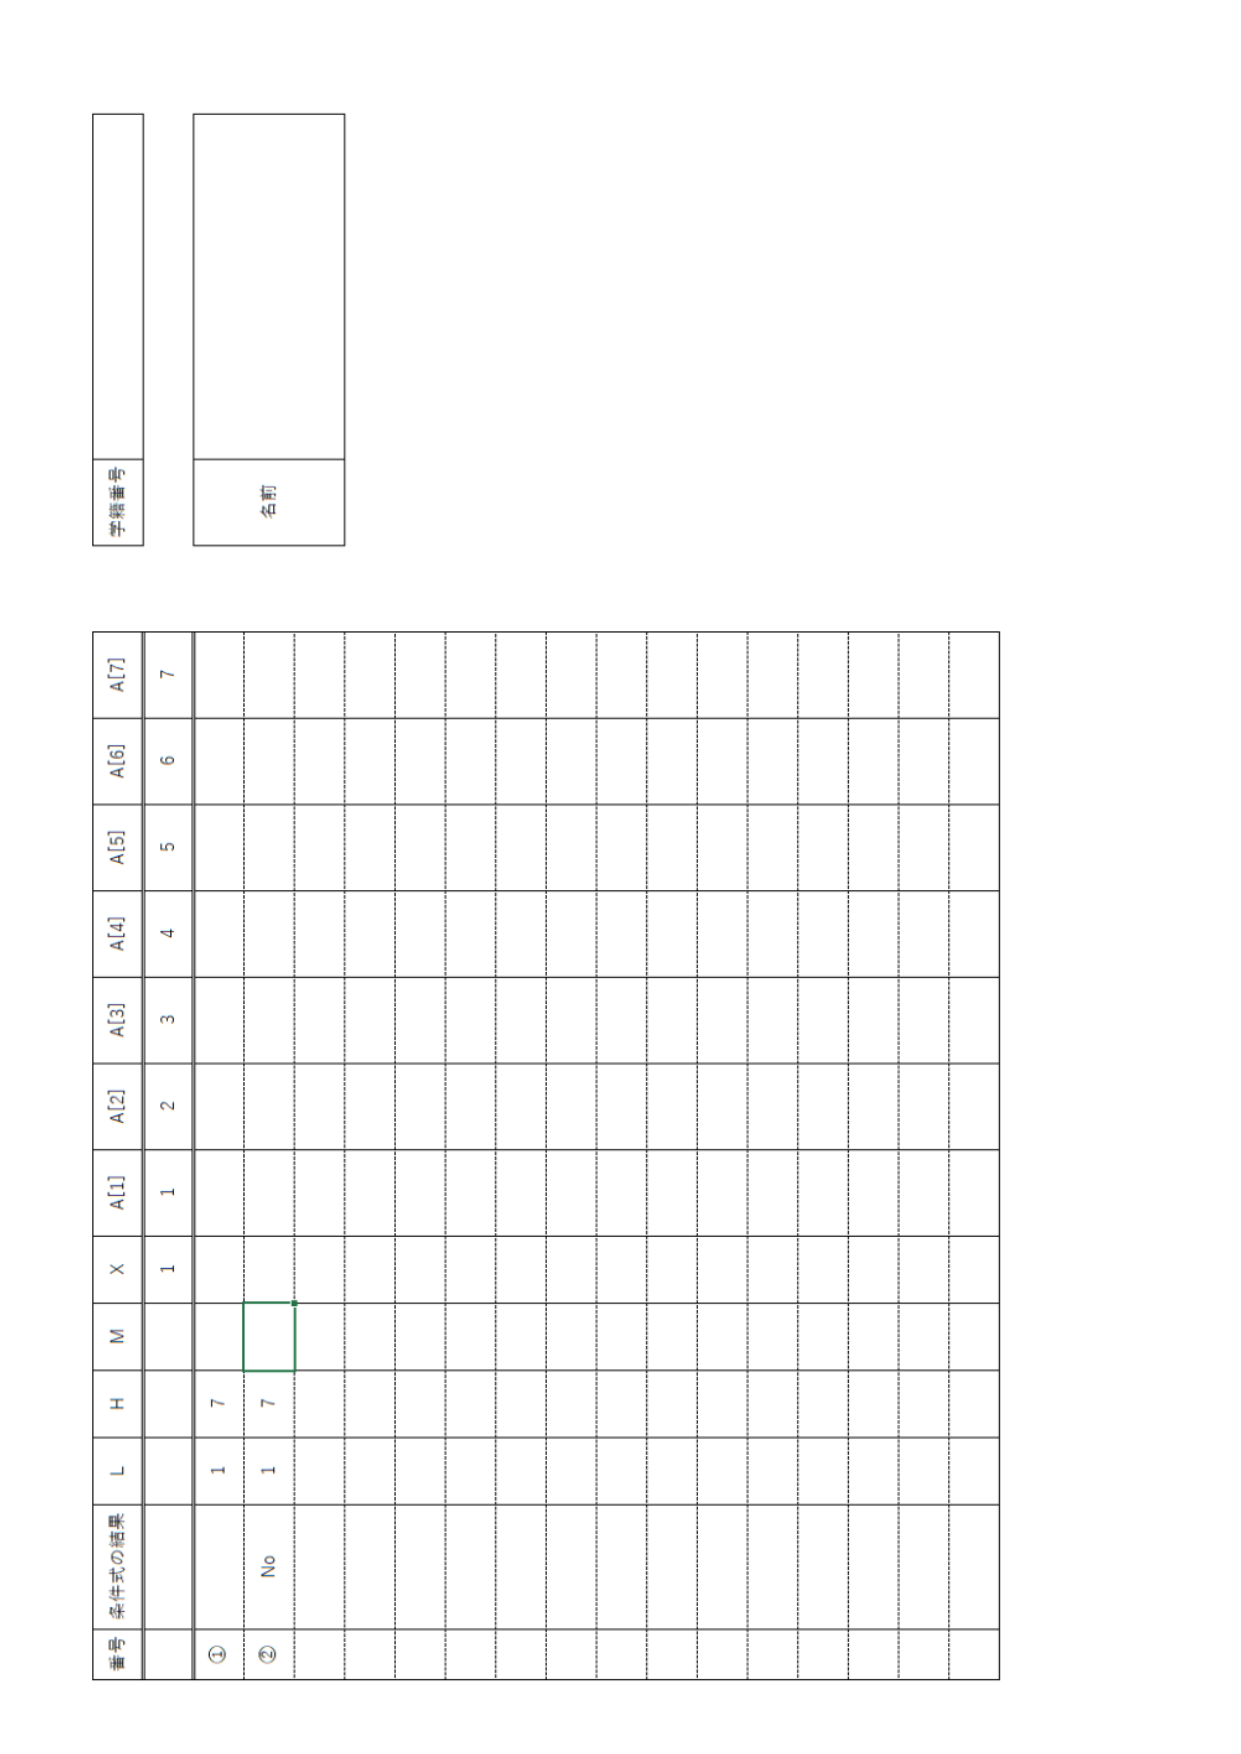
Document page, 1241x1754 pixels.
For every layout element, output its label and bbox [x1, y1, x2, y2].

picture [77, 92, 1030, 1694]
